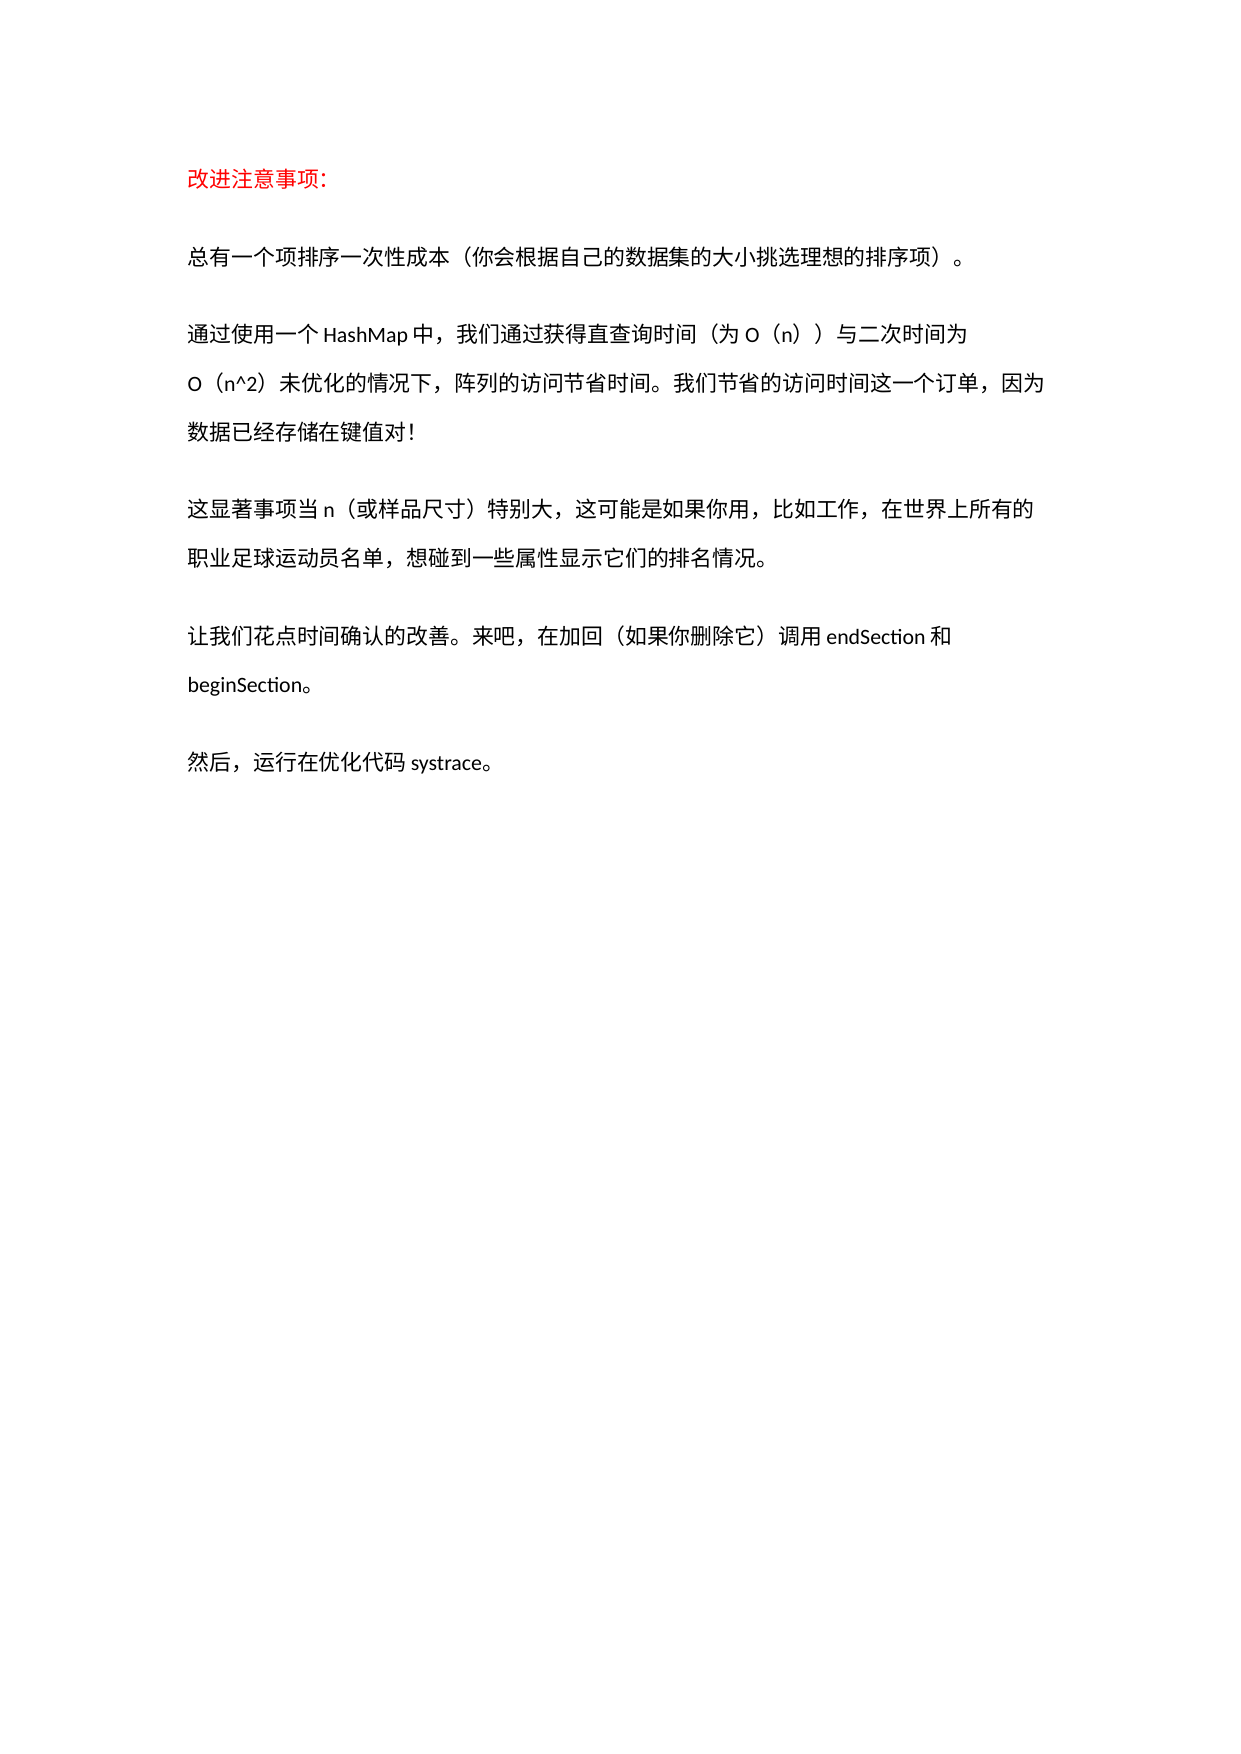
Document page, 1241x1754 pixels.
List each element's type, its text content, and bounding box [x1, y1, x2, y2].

text 让我们花点时间确认的改善。来吧，在加回（如果你删除它）调用endSection和beginSection。 [187, 618, 1053, 699]
text 然后，运行在优化代码systrace。 [187, 744, 1053, 777]
text 这显著事项当n（或样品尺寸）特别大，这可能是如果你用，比如工作，在世界上所有的职业足球运动员名单，想碰到一些属性显示它们的排名情况。 [187, 492, 1053, 573]
text 通过使用一个HashMap中，我们通过获得直查询时间（为O（n））与二次时间为O（n^2）未优化的情况下，阵列的访问节省时间。我们节省的访问时间这一个订单，因为数据已经存储在键值对！ [187, 317, 1053, 447]
text 改进注意事项： [187, 162, 1053, 194]
text 总有一个项排序一次性成本（你会根据自己的数据集的大小挑选理想的排序项）。 [187, 239, 1053, 272]
